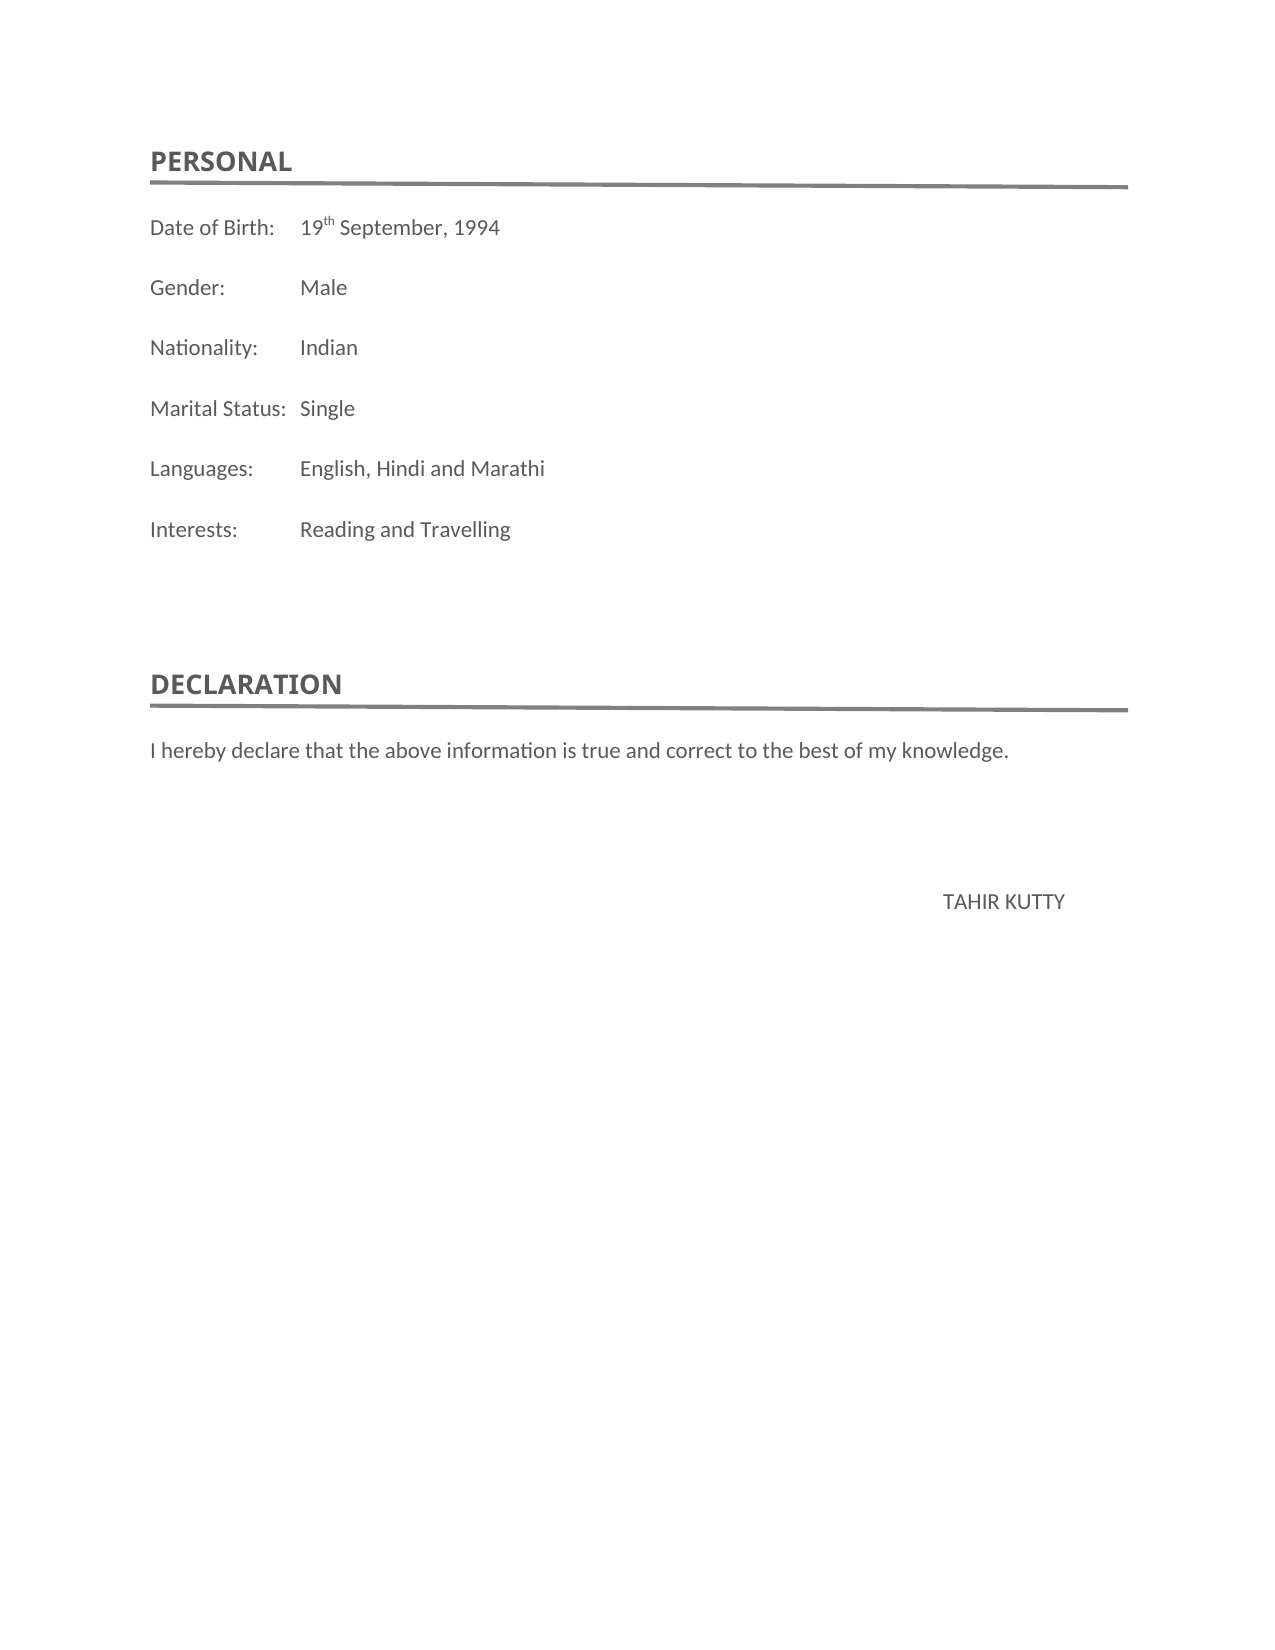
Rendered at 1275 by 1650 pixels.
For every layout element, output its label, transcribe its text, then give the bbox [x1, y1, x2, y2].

text DECLARATION [150, 666, 1065, 703]
text Marital Status: Single [150, 394, 1065, 422]
text Gender: Male [150, 273, 1065, 301]
text PERSONAL [150, 143, 1065, 179]
text Nationality: Indian [150, 333, 1065, 362]
text I hereby declare that the above information is true and correct to the best of my knowledge. [150, 736, 1065, 764]
text TAHIR KUTTY [150, 887, 1065, 915]
text Interests: Reading and Travelling [150, 515, 1065, 543]
text Languages: English, Hindi and Marathi [150, 454, 1065, 482]
text Date of Birth: 19th September, 1994 [150, 213, 1065, 241]
